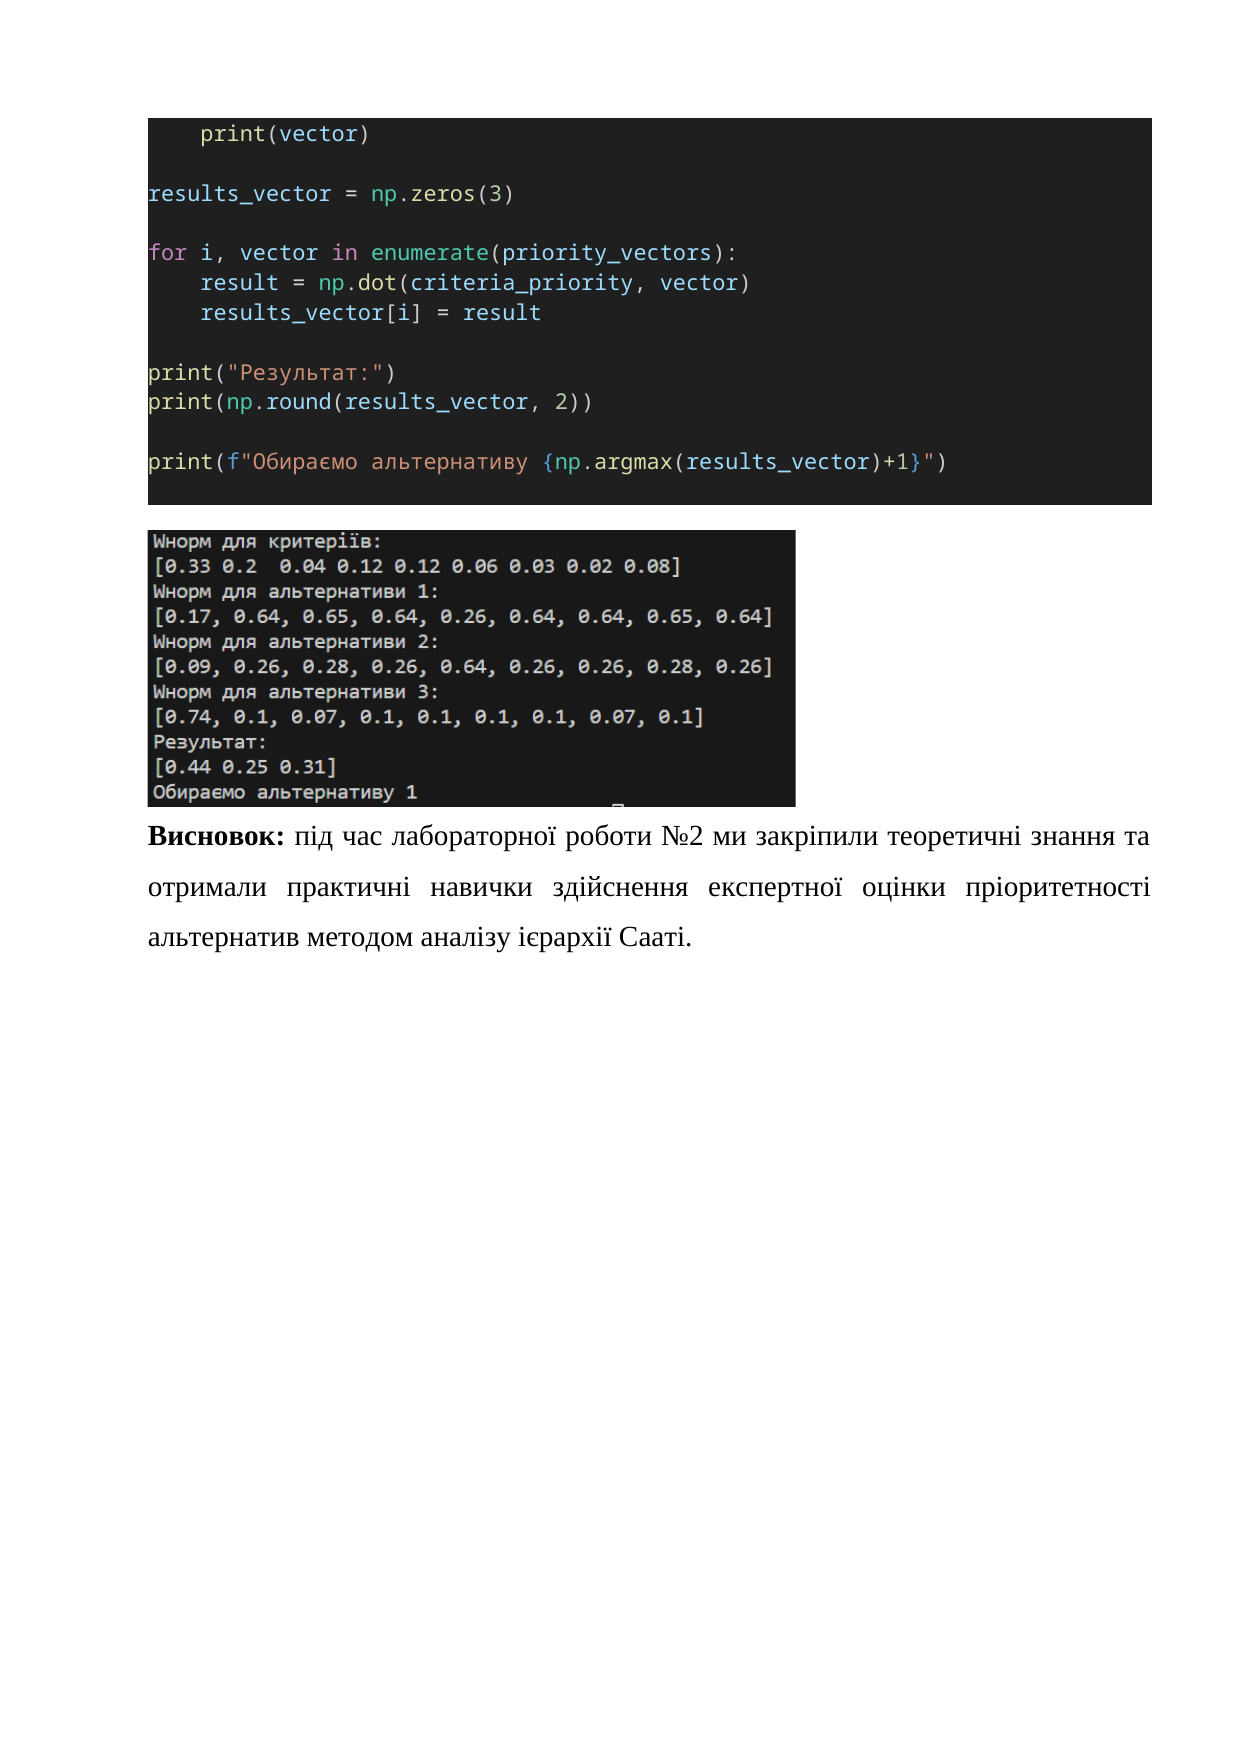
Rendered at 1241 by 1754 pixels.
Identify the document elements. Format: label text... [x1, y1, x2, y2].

text print(f"Обираємо альтернативу {np.argmax(results_vector)+1}") [148, 446, 1152, 476]
text print(np.round(results_vector, 2)) [148, 386, 1152, 416]
text for i, vector in enumerate(priority_vectors): [148, 237, 1152, 267]
text results_vector[i] = result [148, 297, 1152, 327]
list Висновок: під час лабораторної роботи №2 ми закріпили теоретичні знання та отримали практичні навички здійснення експертної оцінки пріоритетності альтернатив методом аналізу ієрархії Сааті. [148, 818, 1152, 953]
text print("Результат:") [148, 356, 1152, 386]
text results_vector = np.zeros(3) [148, 178, 1152, 207]
text result = np.dot(criteria_priority, vector) [148, 267, 1152, 297]
text print(vector) [148, 118, 1152, 148]
picture [147, 530, 796, 807]
